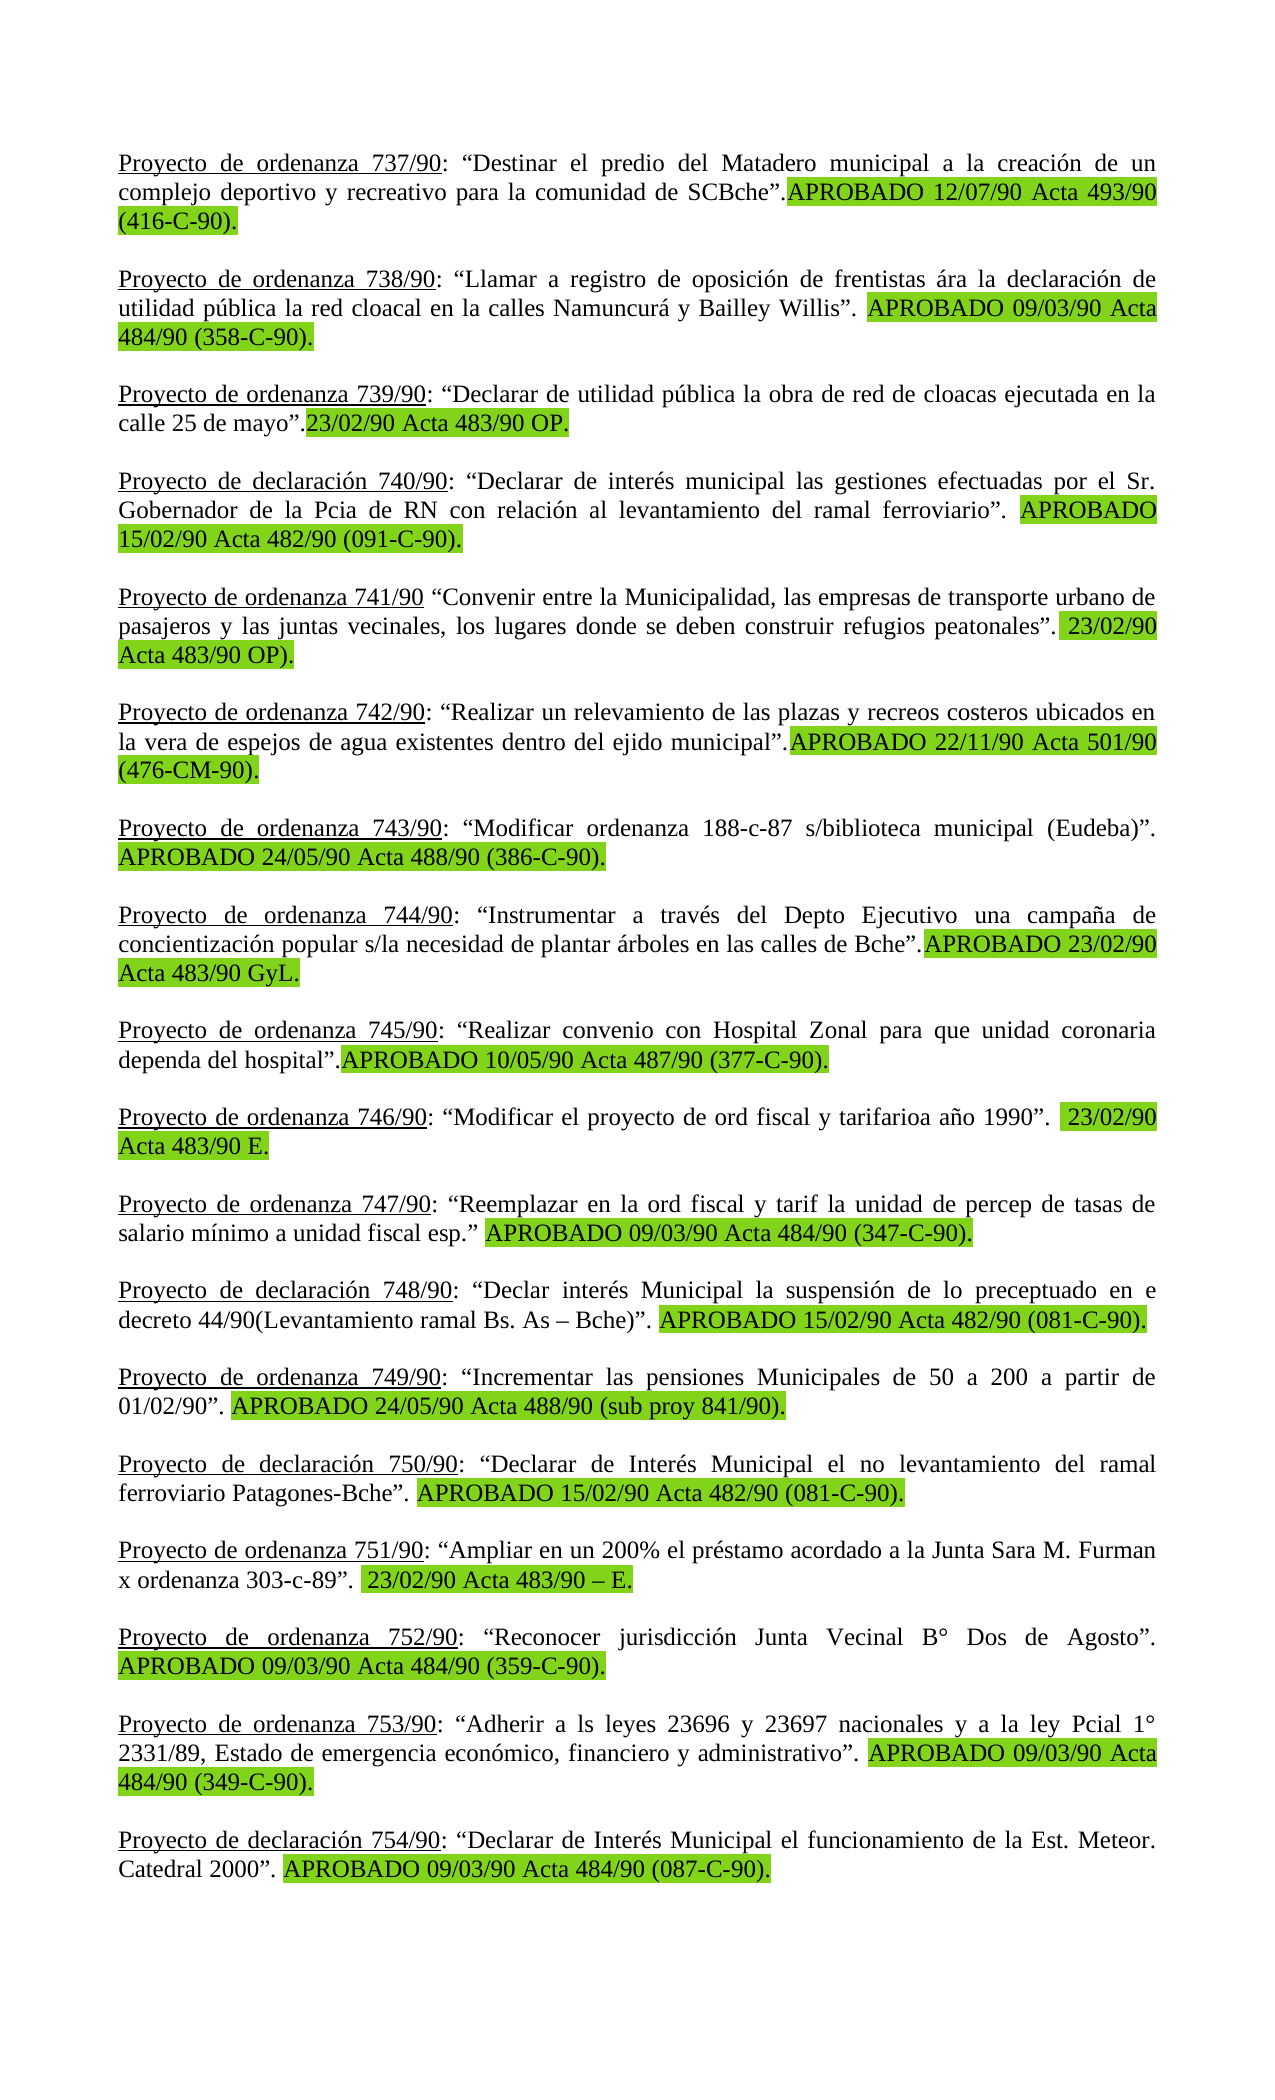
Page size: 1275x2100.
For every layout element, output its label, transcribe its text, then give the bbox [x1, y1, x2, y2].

text Proyecto de ordenanza 747/90: “Reemplazar en la ord fiscal y tarif la unidad de percep de tasas de salario mínimo a unidad fiscal esp.” APROBADO 09/03/90 Acta 484/90 (347-C-90). [118, 1189, 1157, 1247]
text Proyecto de ordenanza 746/90: “Modificar el proyecto de ord fiscal y tarifarioa año 1990”. 23/02/90 Acta 483/90 E. [118, 1102, 1157, 1160]
text Proyecto de declaración 750/90: “Declarar de Interés Municipal el no levantamiento del ramal ferroviario Patagones-Bche”. APROBADO 15/02/90 Acta 482/90 (081-C-90). [118, 1449, 1157, 1507]
text Proyecto de ordenanza 741/90 “Convenir entre la Municipalidad, las empresas de transporte urbano de pasajeros y las juntas vecinales, los lugares donde se deben construir refugios peatonales”. 23/02/90 Acta 483/90 OP). [118, 582, 1157, 669]
text Proyecto de declaración 754/90: “Declarar de Interés Municipal el funcionamiento de la Est. Meteor. Catedral 2000”. APROBADO 09/03/90 Acta 484/90 (087-C-90). [118, 1824, 1157, 1883]
text Proyecto de ordenanza 753/90: “Adherir a ls leyes 23696 y 23697 nacionales y a la ley Pcial 1° 2331/89, Estado de emergencia económico, financiero y administrativo”. APROBADO 09/03/90 Acta 484/90 (349-C-90). [118, 1709, 1157, 1796]
text Proyecto de ordenanza 744/90: “Instrumentar a través del Depto Ejecutivo una campaña de concientización popular s/la necesidad de plantar árboles en las calles de Bche”.APROBADO 23/02/90 Acta 483/90 GyL. [118, 900, 1157, 987]
text Proyecto de ordenanza 738/90: “Llamar a registro de oposición de frentistas ára la declaración de utilidad pública la red cloacal en la calles Namuncurá y Bailley Willis”. APROBADO 09/03/90 Acta 484/90 (358-C-90). [118, 263, 1157, 351]
text Proyecto de ordenanza 745/90: “Realizar convenio con Hospital Zonal para que unidad coronaria dependa del hospital”.APROBADO 10/05/90 Acta 487/90 (377-C-90). [118, 1015, 1157, 1073]
text Proyecto de ordenanza 751/90: “Ampliar en un 200% el préstamo acordado a la Junta Sara M. Furman x ordenanza 303-c-89”. 23/02/90 Acta 483/90 – E. [118, 1535, 1157, 1593]
text Proyecto de ordenanza 739/90: “Declarar de utilidad pública la obra de red de cloacas ejecutada en la calle 25 de mayo”.23/02/90 Acta 483/90 OP. [118, 379, 1157, 437]
text Proyecto de declaración 740/90: “Declarar de interés municipal las gestiones efectuadas por el Sr. Gobernador de la Pcia de RN con relación al levantamiento del ramal ferroviario”. APROBADO 15/02/90 Acta 482/90 (091-C-90). [118, 466, 1157, 553]
text Proyecto de ordenanza 752/90: “Reconocer jurisdicción Junta Vecinal B° Dos de Agosto”. APROBADO 09/03/90 Acta 484/90 (359-C-90). [118, 1622, 1157, 1680]
text Proyecto de ordenanza 743/90: “Modificar ordenanza 188-c-87 s/biblioteca municipal (Eudeba)”. APROBADO 24/05/90 Acta 488/90 (386-C-90). [118, 813, 1157, 871]
text Proyecto de ordenanza 749/90: “Incrementar las pensiones Municipales de 50 a 200 a partir de 01/02/90”. APROBADO 24/05/90 Acta 488/90 (sub proy 841/90). [118, 1362, 1157, 1420]
text Proyecto de declaración 748/90: “Declar interés Municipal la suspensión de lo preceptuado en e decreto 44/90(Levantamiento ramal Bs. As – Bche)”. APROBADO 15/02/90 Acta 482/90 (081-C-90). [118, 1275, 1157, 1333]
text Proyecto de ordenanza 737/90: “Destinar el predio del Matadero municipal a la creación de un complejo deportivo y recreativo para la comunidad de SCBche”.APROBADO 12/07/90 Acta 493/90 (416-C-90). [118, 148, 1157, 235]
text Proyecto de ordenanza 742/90: “Realizar un relevamiento de las plazas y recreos costeros ubicados en la vera de espejos de agua existentes dentro del ejido municipal”.APROBADO 22/11/90 Acta 501/90 (476-CM-90). [118, 697, 1157, 784]
